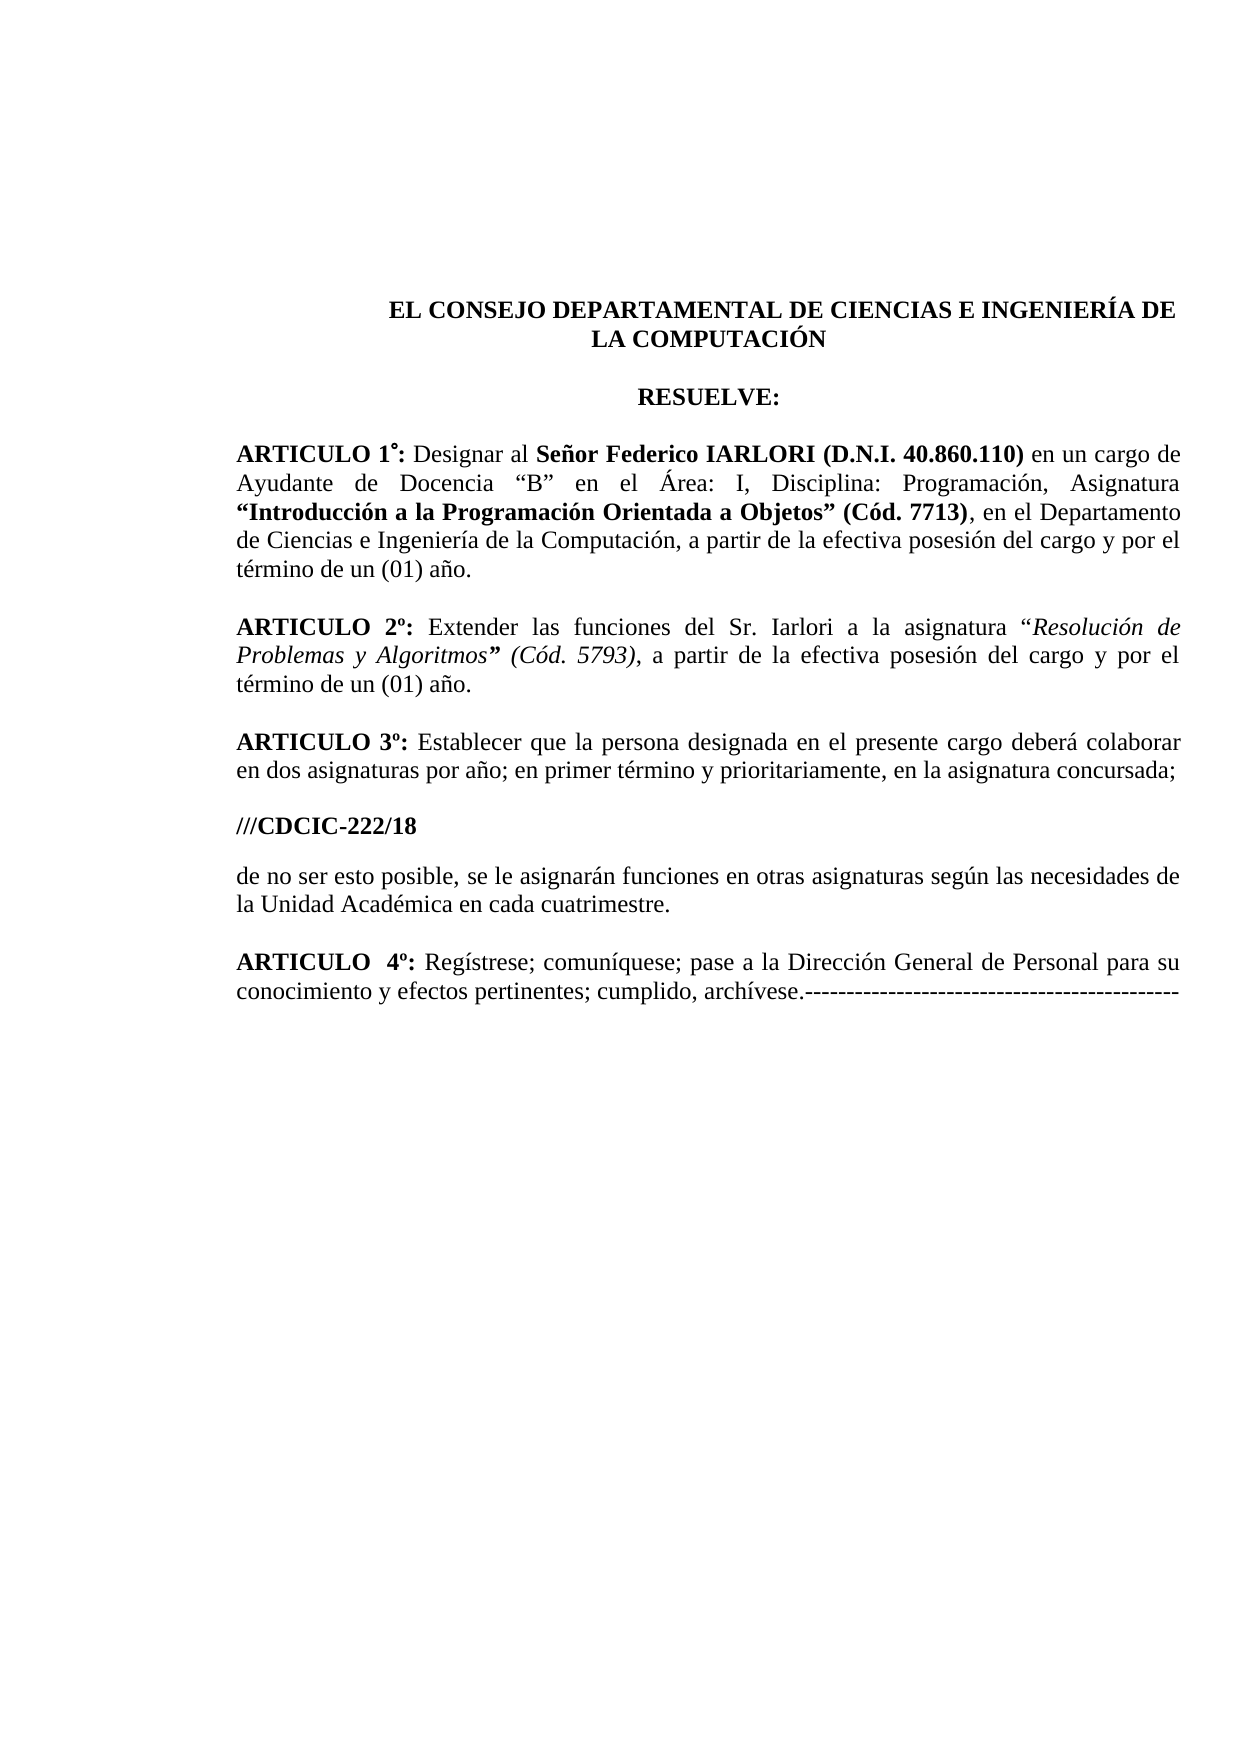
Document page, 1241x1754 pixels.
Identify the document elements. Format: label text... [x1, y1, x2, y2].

text ///CDCIC-222/18 [236, 813, 1181, 840]
text EL CONSEJO DEPARTAMENTAL DE CIENCIAS E INGENIERÍA DE LA COMPUTACIÓN [236, 295, 1181, 353]
text ARTICULO 2º: Extender las funciones del Sr. Iarlori a la asignatura “Resolución de Problemas y Algoritmos” (Cód. 5793), a partir de la efectiva posesión del cargo y por el término de un (01) año. [236, 612, 1181, 698]
text ARTICULO 3º: Establecer que la persona designada en el presente cargo deberá colaborar en dos asignaturas por año; en primer término y prioritariamente, en la asignatura concursada; [236, 727, 1181, 784]
text de no ser esto posible, se le asignarán funciones en otras asignaturas según las necesidades de la Unidad Académica en cada cuatrimestre. [236, 861, 1181, 918]
text ARTICULO 1: Designar al Señor Federico IARLORI (D.N.I. 40.860.110) en un cargo de Ayudante de Docencia “B” en el Área: I, Disciplina: Programación, Asignatura “Introducción a la Programación Orientada a Objetos” (Cód. 7713), en el Departamento de Ciencias e Ingeniería de la Computación, a partir de la efectiva posesión del cargo y por el término de un (01) año. [236, 439, 1181, 583]
text ARTICULO 4º: Regístrese; comuníquese; pase a la Dirección General de Personal para su conocimiento y efectos pertinentes; cumplido, archívese.--------------------------------------------- [236, 947, 1181, 1004]
text RESUELVE: [236, 382, 1181, 410]
